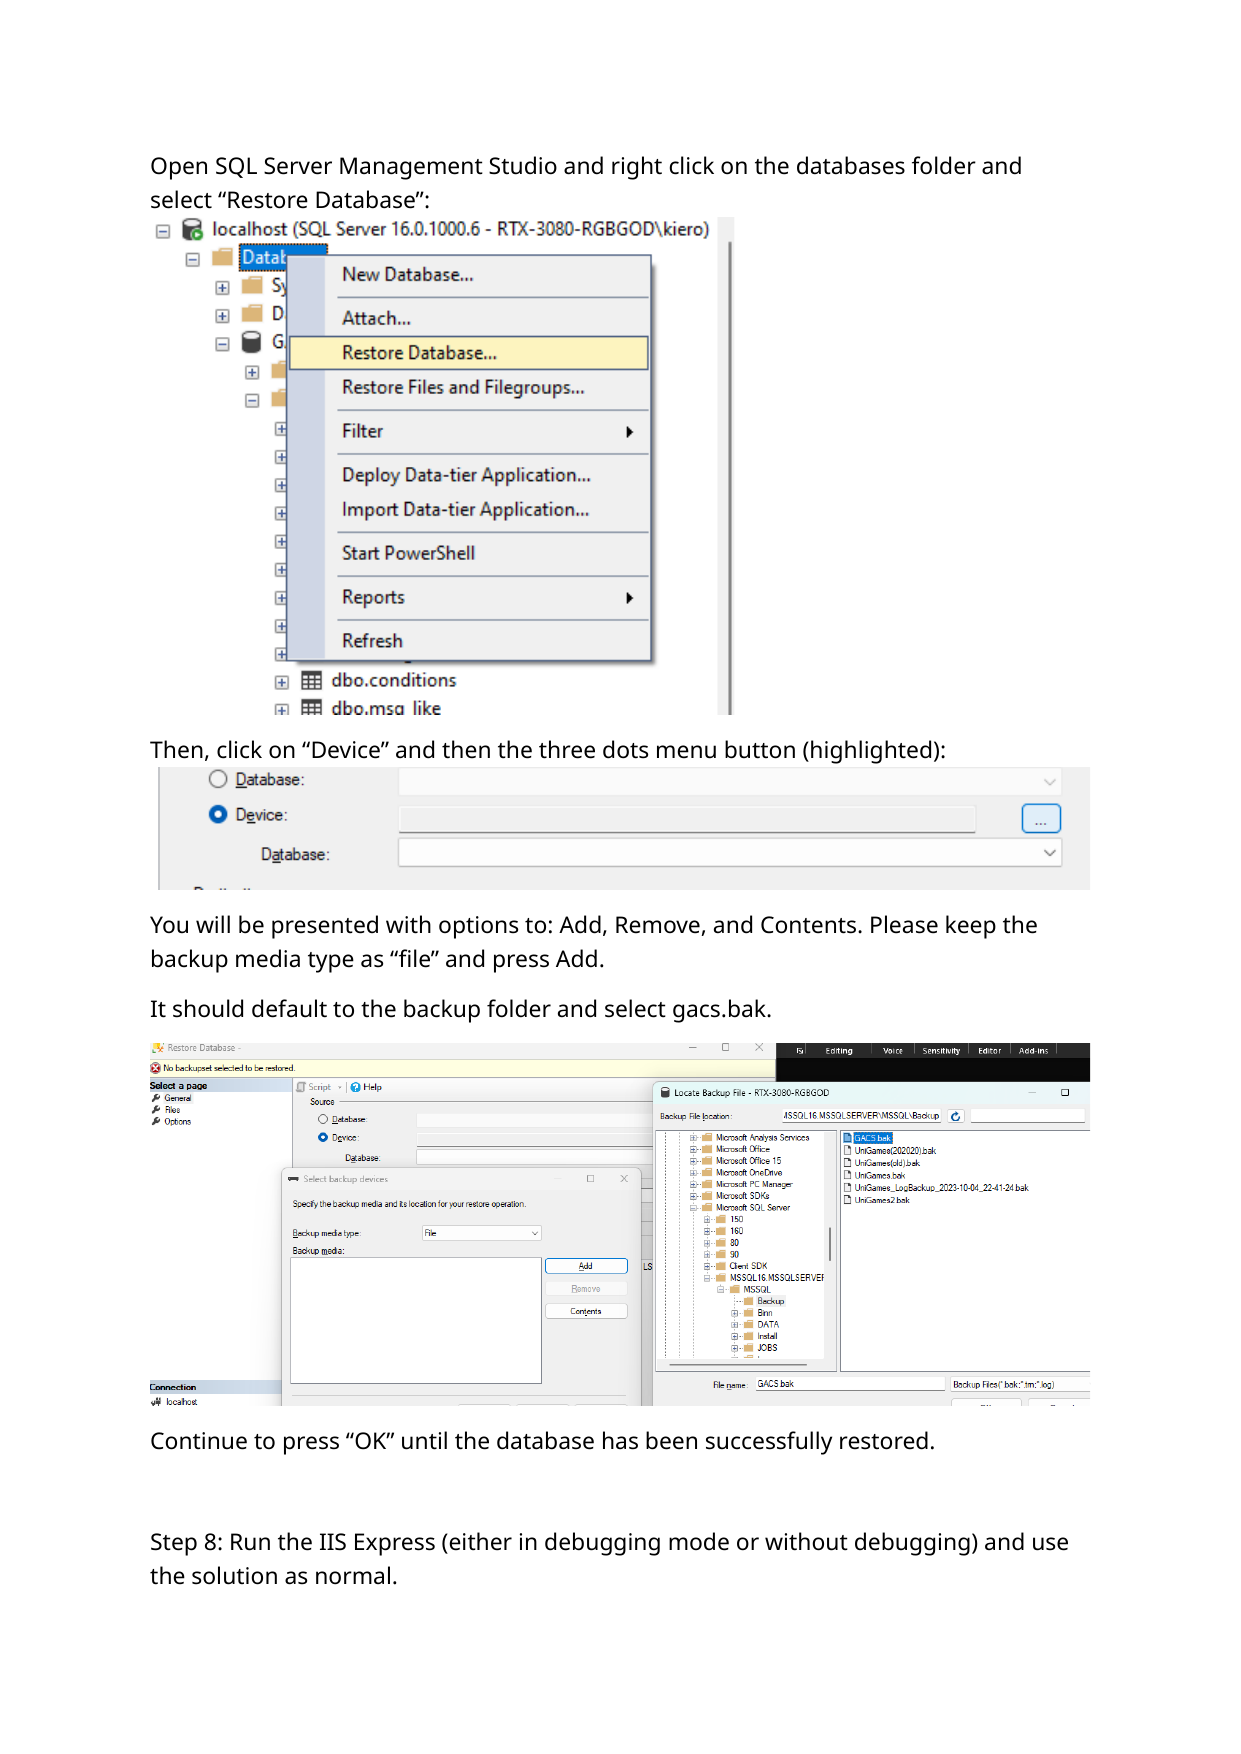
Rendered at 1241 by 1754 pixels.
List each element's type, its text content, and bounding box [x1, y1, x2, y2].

text Then, click on “Device” and then the three dots menu button (highlighted): [150, 734, 1090, 767]
picture [150, 767, 1091, 890]
text You will be presented with options to: Add, Remove, and Contents. Please keep the backup media type as “file” and press Add. [150, 909, 1090, 974]
picture [150, 1043, 1091, 1406]
text It should default to the backup folder and select gacs.bak. [150, 993, 1090, 1024]
picture [150, 217, 735, 715]
text Continue to press “OK” until the database has been successfully restored. [150, 1425, 1090, 1456]
text Step 8: Run the IIS Express (either in debugging mode or without debugging) and use the solution as normal. [150, 1526, 1090, 1591]
